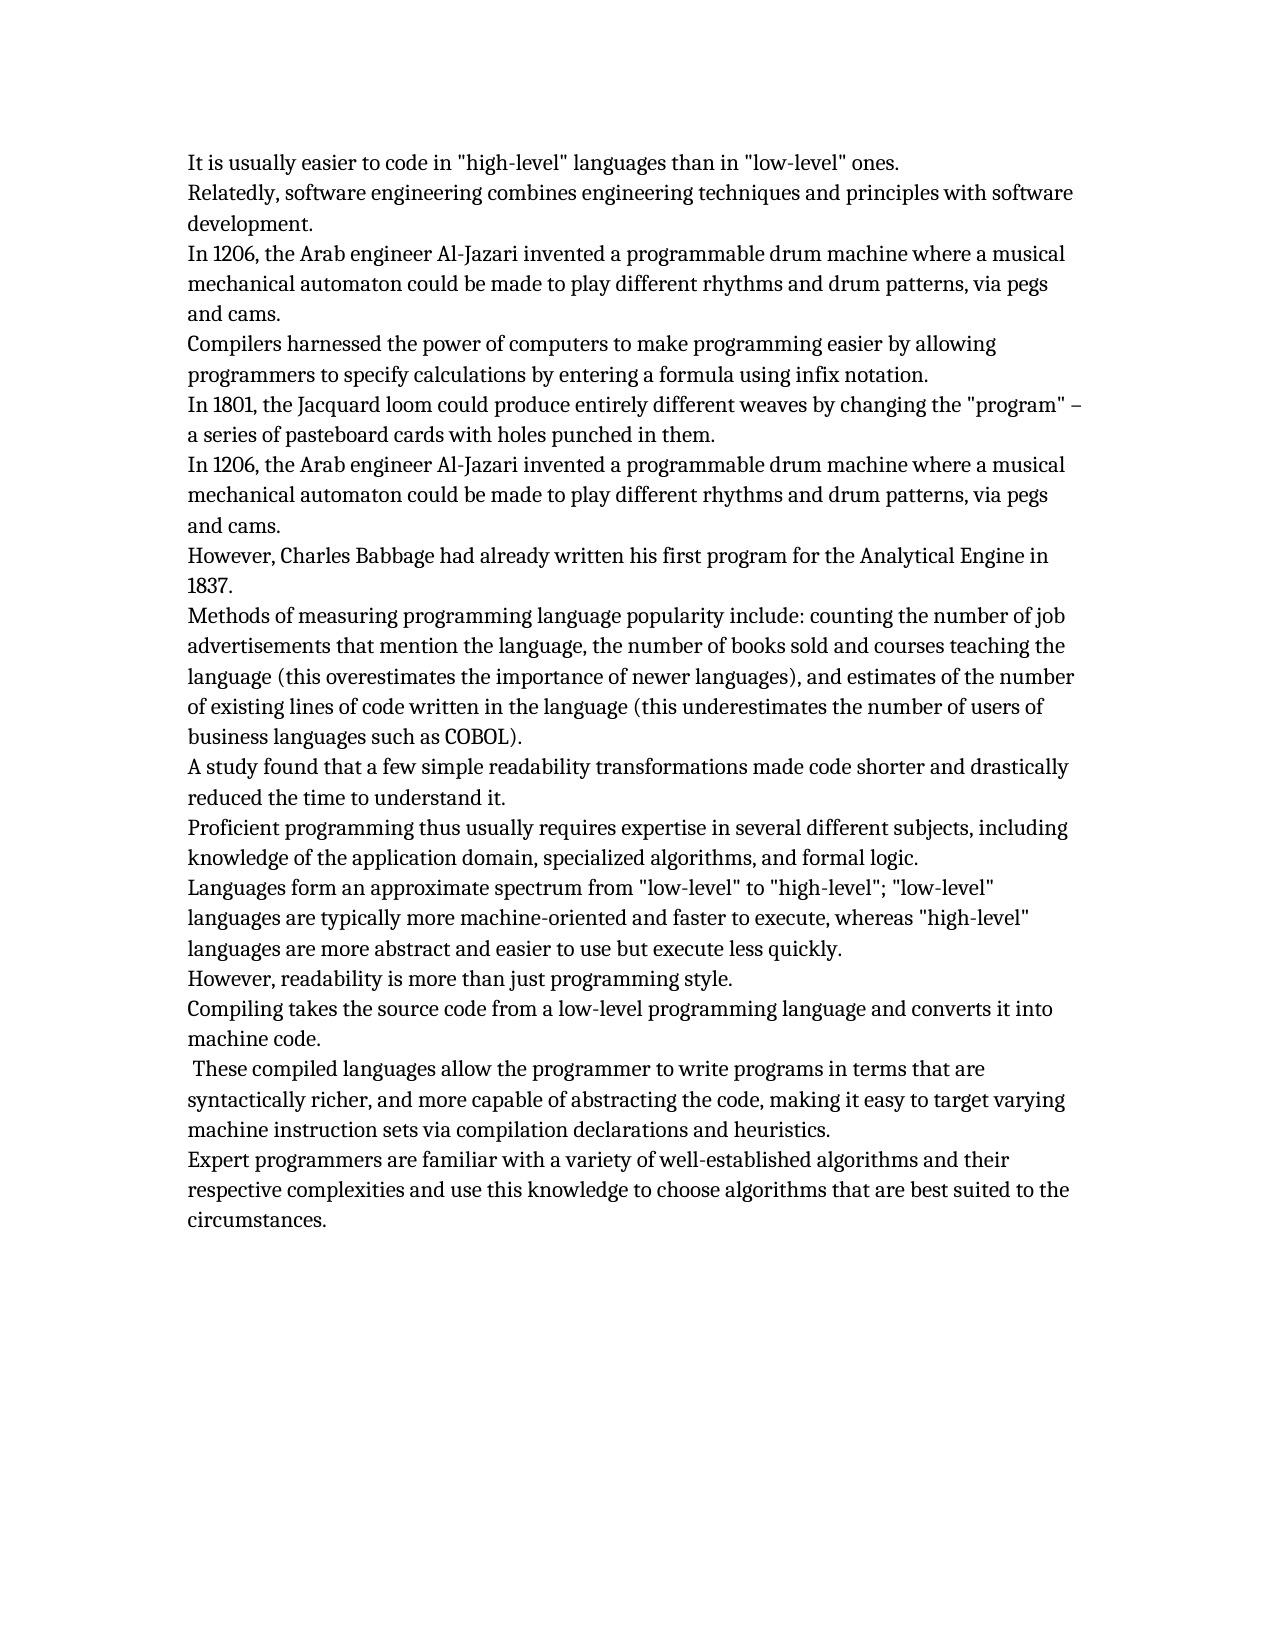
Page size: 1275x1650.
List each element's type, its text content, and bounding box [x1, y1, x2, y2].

text It is usually easier to code in "high-level" languages than in "low-level" ones. Relatedly, software engineering combines engineering techniques and principles with software development. In 1206, the Arab engineer Al-Jazari invented a programmable drum machine where a musical mechanical automaton could be made to play different rhythms and drum patterns, via pegs and cams. Compilers harnessed the power of computers to make programming easier by allowing programmers to specify calculations by entering a formula using infix notation. In 1801, the Jacquard loom could produce entirely different weaves by changing the "program" – a series of pasteboard cards with holes punched in them. In 1206, the Arab engineer Al-Jazari invented a programmable drum machine where a musical mechanical automaton could be made to play different rhythms and drum patterns, via pegs and cams. However, Charles Babbage had already written his first program for the Analytical Engine in 1837. Methods of measuring programming language popularity include: counting the number of job advertisements that mention the language, the number of books sold and courses teaching the language (this overestimates the importance of newer languages), and estimates of the number of existing lines of code written in the language (this underestimates the number of users of business languages such as COBOL). A study found that a few simple readability transformations made code shorter and drastically reduced the time to understand it. Proficient programming thus usually requires expertise in several different subjects, including knowledge of the application domain, specialized algorithms, and formal logic. Languages form an approximate spectrum from "low-level" to "high-level"; "low-level" languages are typically more machine-oriented and faster to execute, whereas "high-level" languages are more abstract and easier to use but execute less quickly. However, readability is more than just programming style. Compiling takes the source code from a low-level programming language and converts it into machine code. These compiled languages allow the programmer to write programs in terms that are syntactically richer, and more capable of abstracting the code, making it easy to target varying machine instruction sets via compilation declarations and heuristics. Expert programmers are familiar with a variety of well-established algorithms and their respective complexities and use this knowledge to choose algorithms that are best suited to the circumstances. [187, 150, 1087, 1234]
